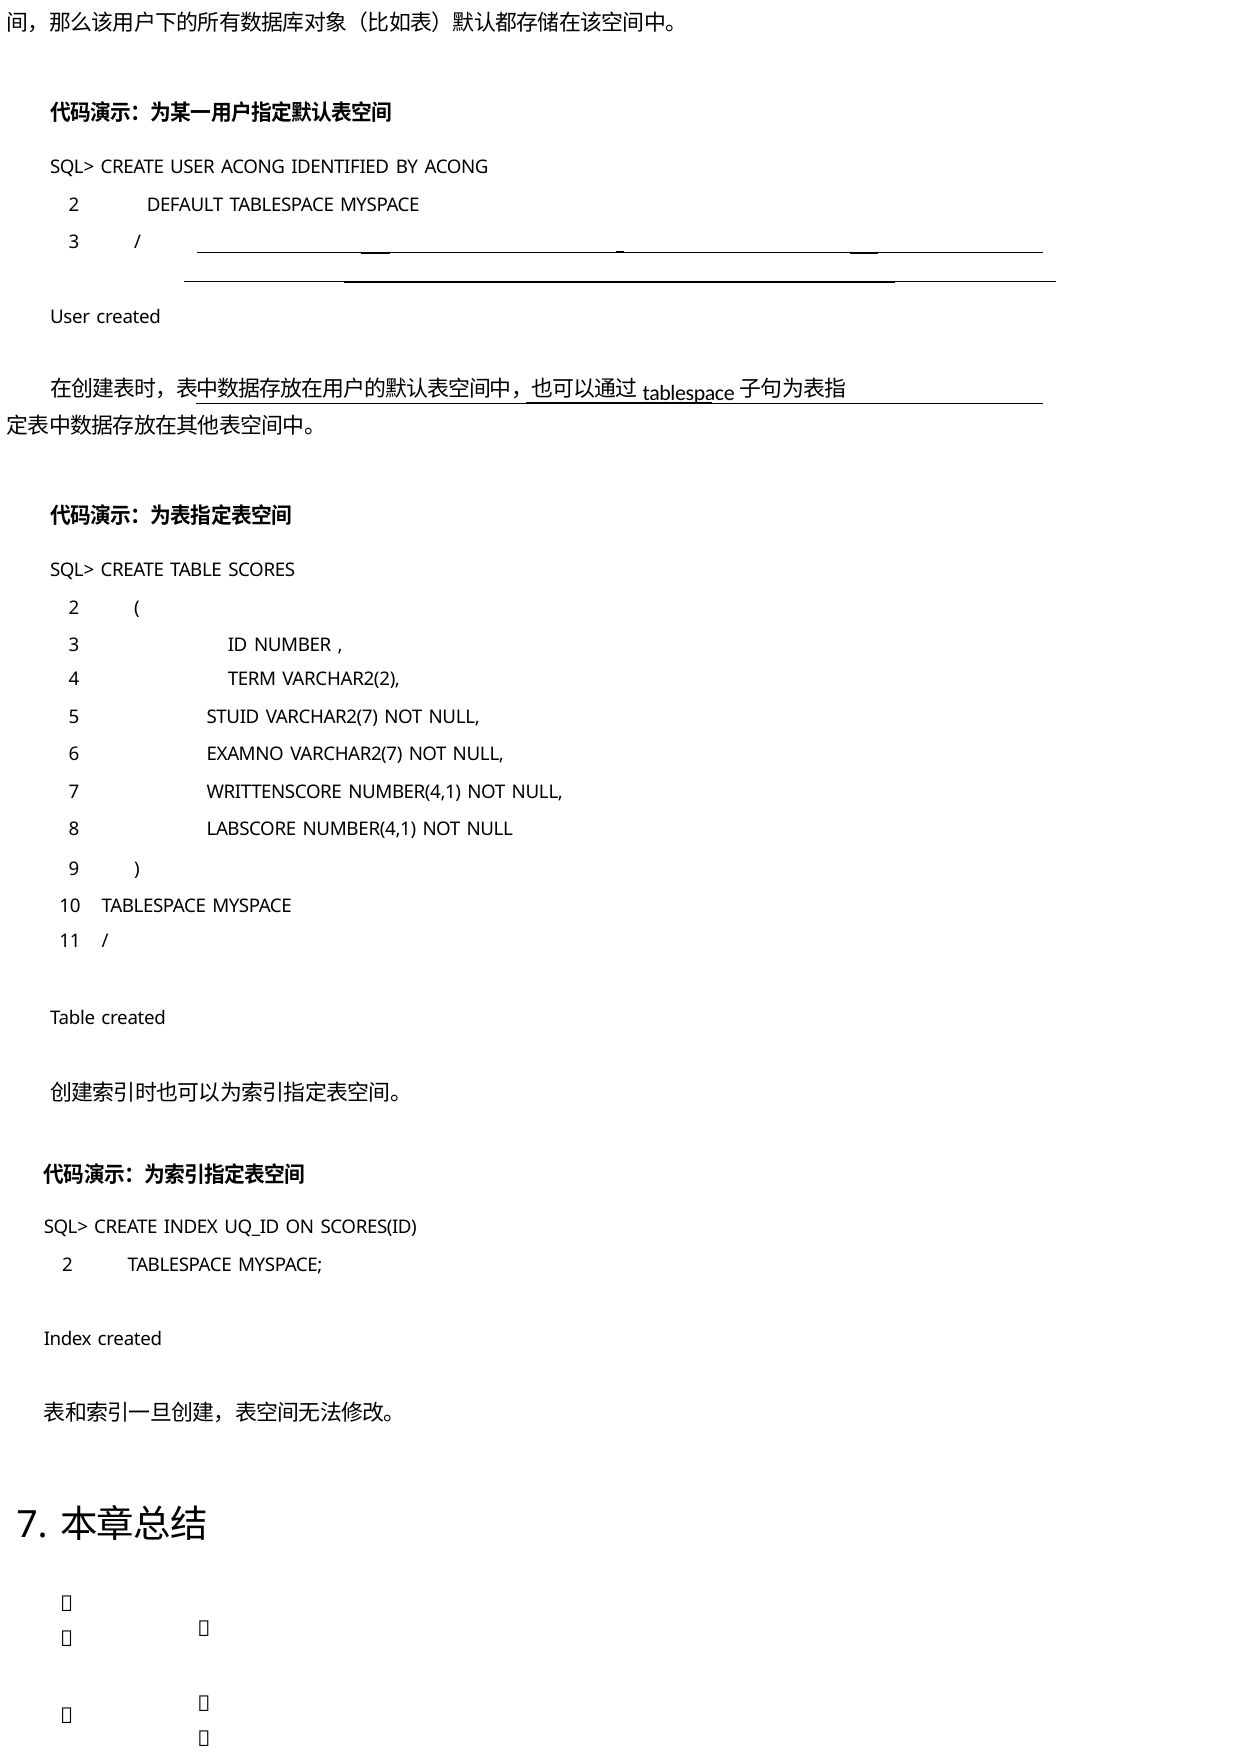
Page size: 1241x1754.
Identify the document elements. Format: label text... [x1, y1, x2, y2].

text  [60, 1616, 137, 1653]
text 在创建表时，表中数据存放在用户的默认表空间中，也可以通过 tablespace 子句为表指 [6, 378, 1240, 406]
text  [197, 1617, 1240, 1642]
text TERM VARCHAR2(2), [206, 656, 1240, 693]
text STUID VARCHAR2(7) NOT NULL, [206, 693, 1240, 731]
text ) [134, 857, 1240, 880]
text  [60, 1592, 137, 1616]
text  [197, 1692, 1240, 1716]
text User created [6, 305, 1240, 328]
text 2 [68, 193, 147, 216]
text 3 [68, 633, 206, 656]
text 5 [68, 693, 206, 731]
text Table created [50, 1005, 1240, 1029]
text 8 [68, 806, 206, 843]
text 定表中数据存放在其他表空间中。 [6, 406, 1240, 441]
text  [60, 1703, 137, 1728]
text SQL> CREATE TABLE SCORES [6, 557, 1240, 581]
text TABLESPACE MYSPACE; [127, 1253, 1240, 1276]
text EXAMNO VARCHAR2(7) NOT NULL, [206, 731, 1240, 768]
text 创建索引时也可以为索引指定表空间。 [50, 1079, 1240, 1105]
text Index created [43, 1328, 1240, 1350]
text SQL> CREATE INDEX UQ_ID ON SCORES(ID) [43, 1214, 1240, 1238]
text ID NUMBER , [206, 633, 1240, 656]
text 3 [68, 230, 134, 253]
text 9 [68, 857, 134, 880]
text 2 [68, 596, 134, 619]
text DEFAULT TABLESPACE MYSPACE [147, 193, 1240, 216]
text SQL> CREATE USER ACONG IDENTIFIED BY ACONG [6, 154, 1240, 178]
text / [134, 230, 1240, 253]
text 代码演示：为表指定表空间 [6, 491, 1240, 532]
text 间，那么该用户下的所有数据库对象（比如表）默认都存储在该空间中。 [6, 0, 1240, 37]
text  [197, 1716, 1240, 1754]
text 表和索引一旦创建，表空间无法修改。 [43, 1400, 1240, 1426]
text 2 [62, 1253, 127, 1276]
text 7 [68, 768, 206, 806]
text WRITTENSCORE NUMBER(4,1) NOT NULL, [206, 768, 1240, 806]
text 11 / [50, 917, 1240, 955]
text 4 [68, 656, 206, 693]
text 代码演示：为索引指定表空间 [43, 1160, 1240, 1189]
text 代码演示：为某一用户指定默认表空间 [6, 87, 1240, 129]
text 10 TABLESPACE MYSPACE [50, 895, 1240, 917]
text ( [134, 596, 1240, 619]
text LABSCORE NUMBER(4,1) NOT NULL [206, 806, 1240, 843]
text 7. 本章总结 [16, 1498, 1240, 1547]
text 6 [68, 731, 206, 768]
